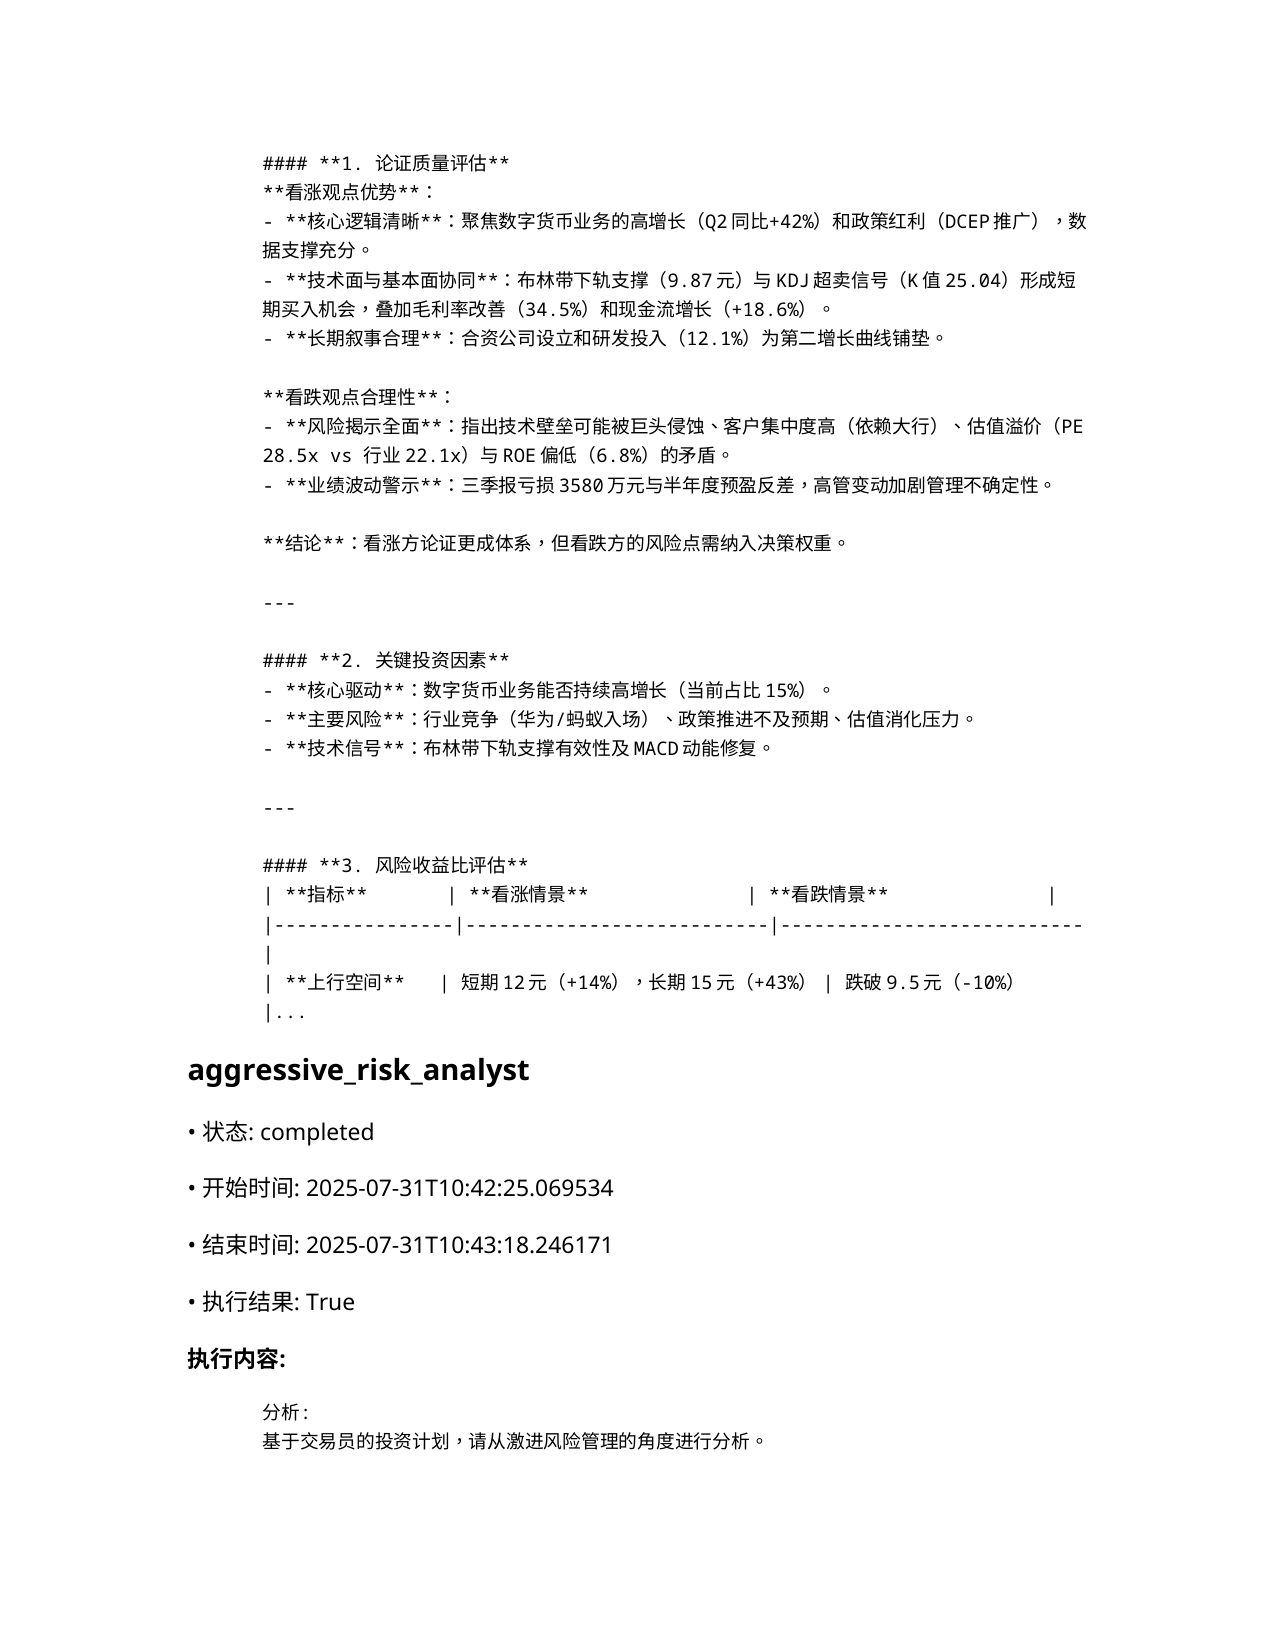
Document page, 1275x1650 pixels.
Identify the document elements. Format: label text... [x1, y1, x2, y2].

text aggressive_risk_analyst [187, 1049, 1087, 1089]
text • 结束时间: 2025-07-31T10:43:18.246171 [187, 1229, 1087, 1260]
text • 执行结果: True [187, 1286, 1087, 1317]
text • 开始时间: 2025-07-31T10:42:25.069534 [187, 1172, 1087, 1203]
text 执行内容: [187, 1342, 1087, 1374]
text • 状态: completed [187, 1115, 1087, 1147]
